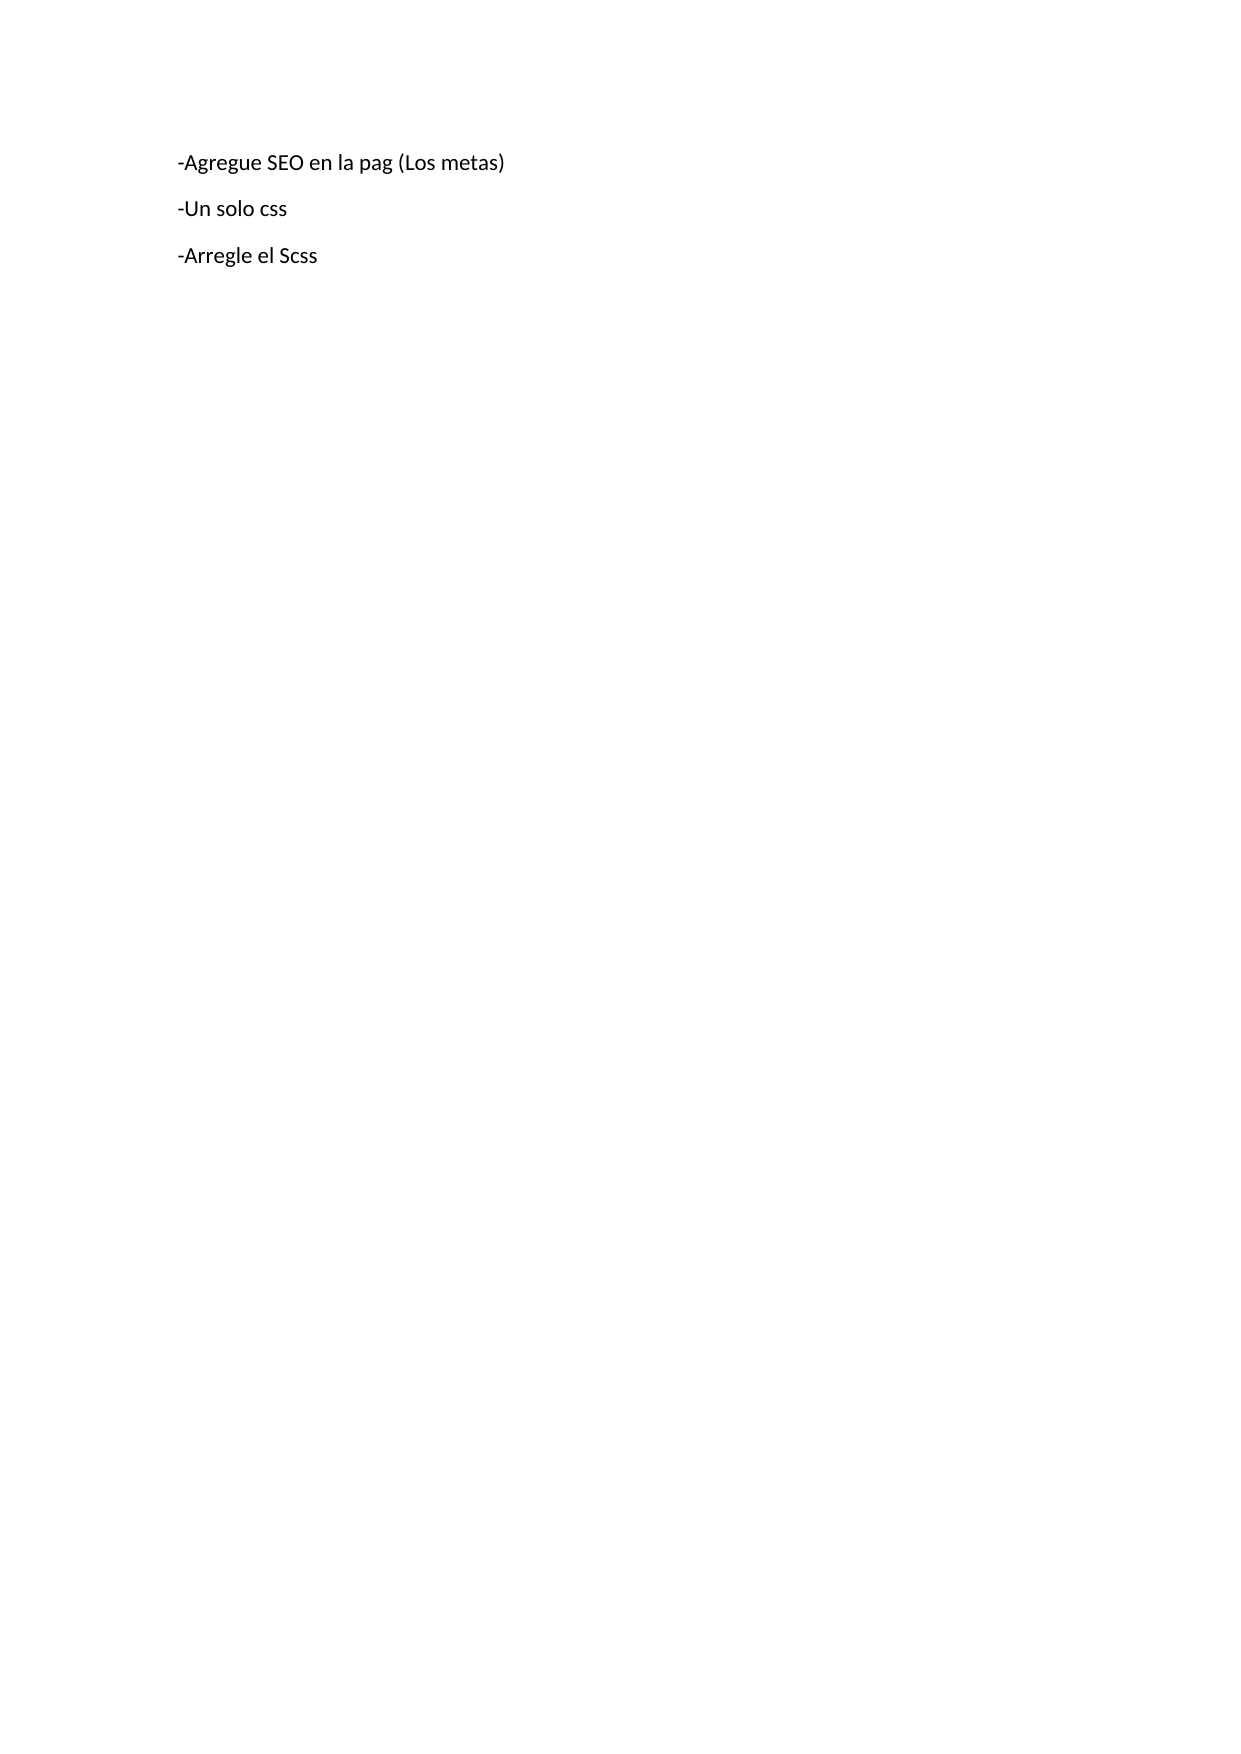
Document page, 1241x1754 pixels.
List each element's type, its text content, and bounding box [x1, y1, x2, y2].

text -Un solo css [177, 194, 1063, 222]
text -Arregle el Scss [177, 241, 1063, 269]
text -Agregue SEO en la pag (Los metas) [177, 148, 1063, 176]
